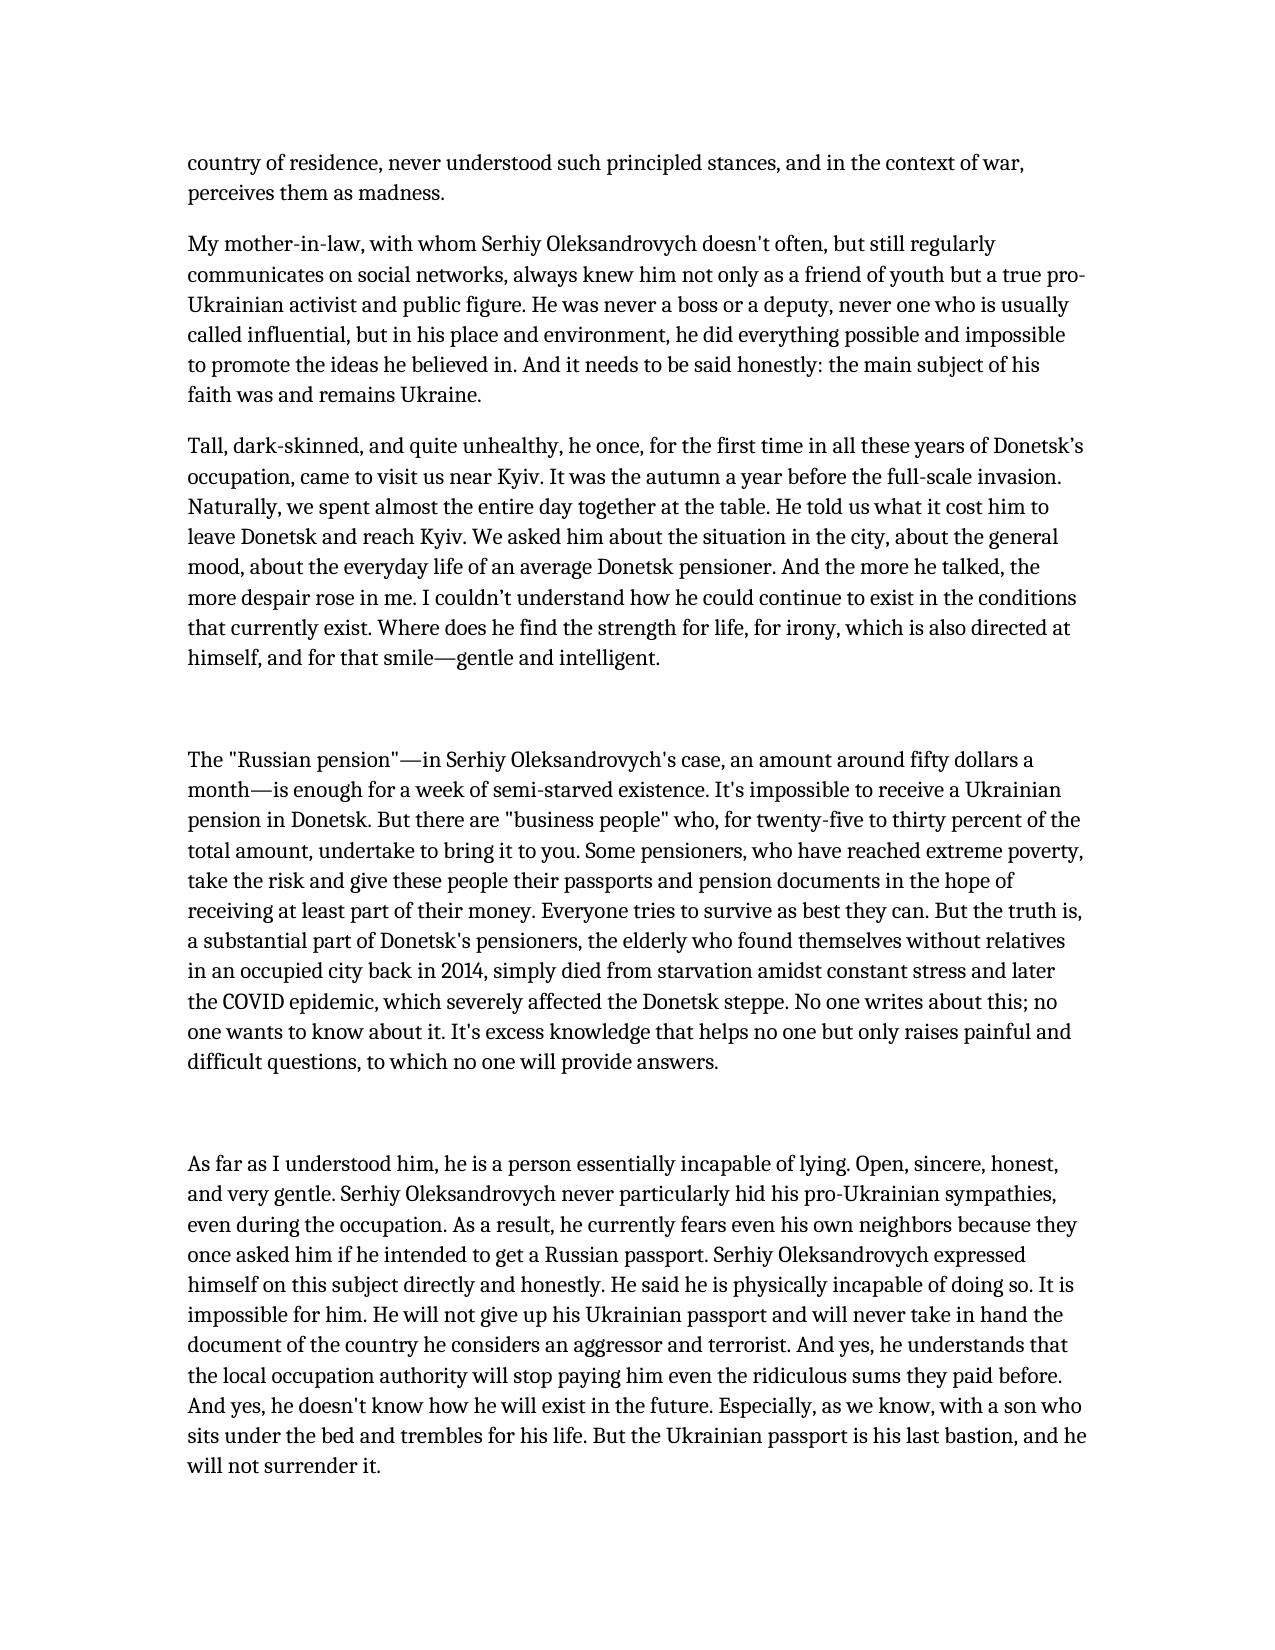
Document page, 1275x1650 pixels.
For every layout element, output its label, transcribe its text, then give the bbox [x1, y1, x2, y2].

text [187, 150, 1087, 207]
text As far as I understood him, he is a person essentially incapable of lying. Open, sincere, honest, and very gentle. Serhiy Oleksandrovych never particularly hid his pro-Ukrainian sympathies, even during the occupation. As a result, he currently fears even his own neighbors because they once asked him if he intended to get a Russian passport. Serhiy Oleksandrovych expressed himself on this subject directly and honestly. He said he is physically incapable of doing so. It is impossible for him. He will not give up his Ukrainian passport and will never take in hand the document of the country he considers an aggressor and terrorist. And yes, he understands that the local occupation authority will stop paying him even the ridiculous sums they paid before. And yes, he doesn't know how he will exist in the future. Especially, as we know, with a son who sits under the bed and trembles for his life. But the Ukrainian passport is his last bastion, and he will not surrender it. [187, 1151, 1087, 1479]
text My mother-in-law, with whom Serhiy Oleksandrovych doesn't often, but still regularly communicates on social networks, always knew him not only as a friend of youth but a true pro-Ukrainian activist and public figure. He was never a boss or a deputy, never one who is usually called influential, but in his place and environment, he did everything possible and impossible to promote the ideas he believed in. And it needs to be said honestly: the main subject of his faith was and remains Ukraine. [187, 231, 1087, 409]
text The "Russian pension"—in Serhiy Oleksandrovych's case, an amount around fifty dollars a month—is enough for a week of semi-starved existence. It's impossible to receive a Ukrainian pension in Donetsk. But there are "business people" who, for twenty-five to thirty percent of the total amount, undertake to bring it to you. Some pensioners, who have reached extreme poverty, take the risk and give these people their passports and pension documents in the hope of receiving at least part of their money. Everyone tries to survive as best they can. But the truth is, a substantial part of Donetsk's pensioners, the elderly who found themselves without relatives in an occupied city back in 2014, simply died from starvation amidst constant stress and later the COVID epidemic, which severely affected the Donetsk steppe. No one writes about this; no one wants to know about it. It's excess knowledge that helps no one but only raises painful and difficult questions, to which no one will provide answers. [187, 747, 1087, 1075]
text Tall, dark-skinned, and quite unhealthy, he once, for the first time in all these years of Donetsk’s occupation, came to visit us near Kyiv. It was the autumn a year before the full-scale invasion. Naturally, we spent almost the entire day together at the table. He told us what it cost him to leave Donetsk and reach Kyiv. We asked him about the situation in the city, about the general mood, about the everyday life of an average Donetsk pensioner. And the more he talked, the more despair rose in me. I couldn’t understand how he could continue to exist in the conditions that currently exist. Where does he find the strength for life, for irony, which is also directed at himself, and for that smile—gentle and intelligent. [187, 433, 1087, 671]
